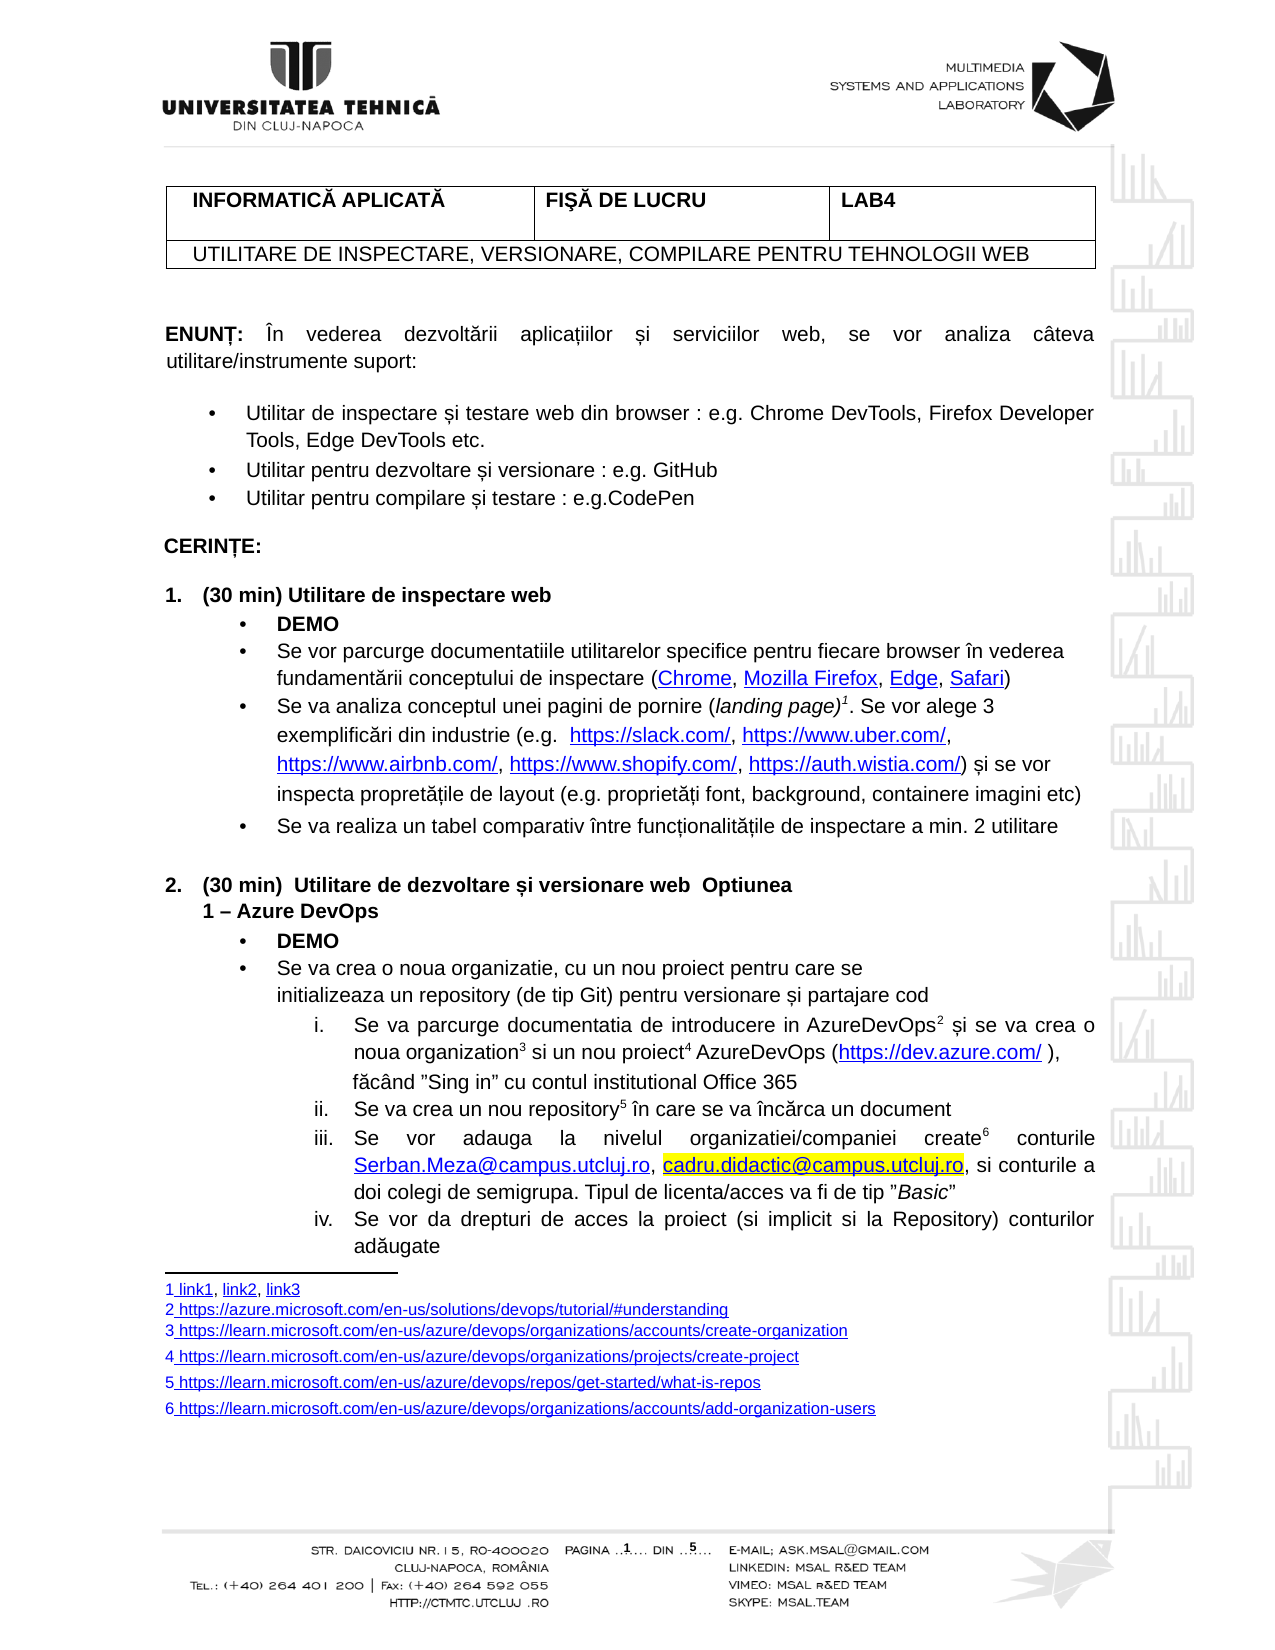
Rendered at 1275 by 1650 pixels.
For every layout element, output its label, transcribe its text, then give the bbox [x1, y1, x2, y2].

text făcând ”Sing in” cu contul institutional Office 365 [352, 1070, 1095, 1094]
text CERINȚE: [163, 534, 793, 558]
list Se va crea o noua organizatie, cu un nou proiect pentru care se initializeaza un repository (de tip Git) pentru versionare și partajare cod [239, 956, 944, 1007]
list Se va realiza un tabel comparativ între funcționalitățile de inspectare a min. 2 utilitare [239, 814, 1095, 838]
list Se vor parcurge documentatiile utilitarelor specifice pentru fiecare browser în vederea fundamentării conceptului de inspectare (Chrome, Mozilla Firefox, Edge, Safari) [239, 639, 1095, 690]
list Utilitar de inspectare și testare web din browser : e.g. Chrome DevTools, Firefox Developer Tools, Edge DevTools etc. [208, 401, 1095, 451]
list Se va analiza conceptul unei pagini de pornire (landing page). Se vor alege 3 exemplificări din industrie (e.g. https://slack.com/, https://www.uber.com/, https://www.airbnb.com/, https://www.shopify.com/, https://auth.wistia.com/) și se vor inspecta propretățile de layout (e.g. proprietăți font, background, containere imagini etc) [239, 693, 1095, 806]
list DEMO [239, 612, 1095, 636]
list Se vor da drepturi de acces la proiect (si implicit si la Repository) conturilor adăugate [314, 1207, 1095, 1258]
table_header FIŞĂ DE LUCRU [535, 187, 829, 240]
table_header LAB4 [830, 187, 1095, 240]
table_header INFORMATICĂ APLICATĂ [167, 187, 534, 240]
list DEMO [239, 929, 944, 953]
list (30 min) Utilitare de dezvoltare și versionare web Optiunea 1 – Azure DevOps [165, 873, 793, 923]
list Se va parcurge documentatia de introducere in AzureDevOps și se va crea o noua organization si un nou proiect AzureDevOps (https://dev.azure.com/ ), [314, 1013, 1095, 1064]
list (30 min) Utilitare de inspectare web [165, 583, 793, 607]
list Se vor adauga la nivelul organizatiei/companiei create conturile Serban.Meza@campus.utcluj.ro, cadru.didactic@campus.utcluj.ro, si conturile a doi colegi de semigrupa. Tipul de licenta/acces va fi de tip ”Basic” [314, 1126, 1095, 1203]
table_cell UTILITARE DE INSPECTARE, VERSIONARE, COMPILARE PENTRU TEHNOLOGII WEB [167, 241, 1095, 268]
list Utilitar pentru dezvoltare și versionare : e.g. GitHub [208, 458, 1095, 482]
text ENUNȚ: În vederea dezvoltării aplicațiilor și serviciilor web, se vor analiza câteva utilitare/instrumente suport: [165, 322, 1095, 373]
picture [150, 30, 1194, 1620]
list Utilitar pentru compilare și testare : e.g.CodePen [208, 485, 1095, 509]
list Se va crea un nou repository în care se va încărca un document [314, 1097, 1095, 1121]
